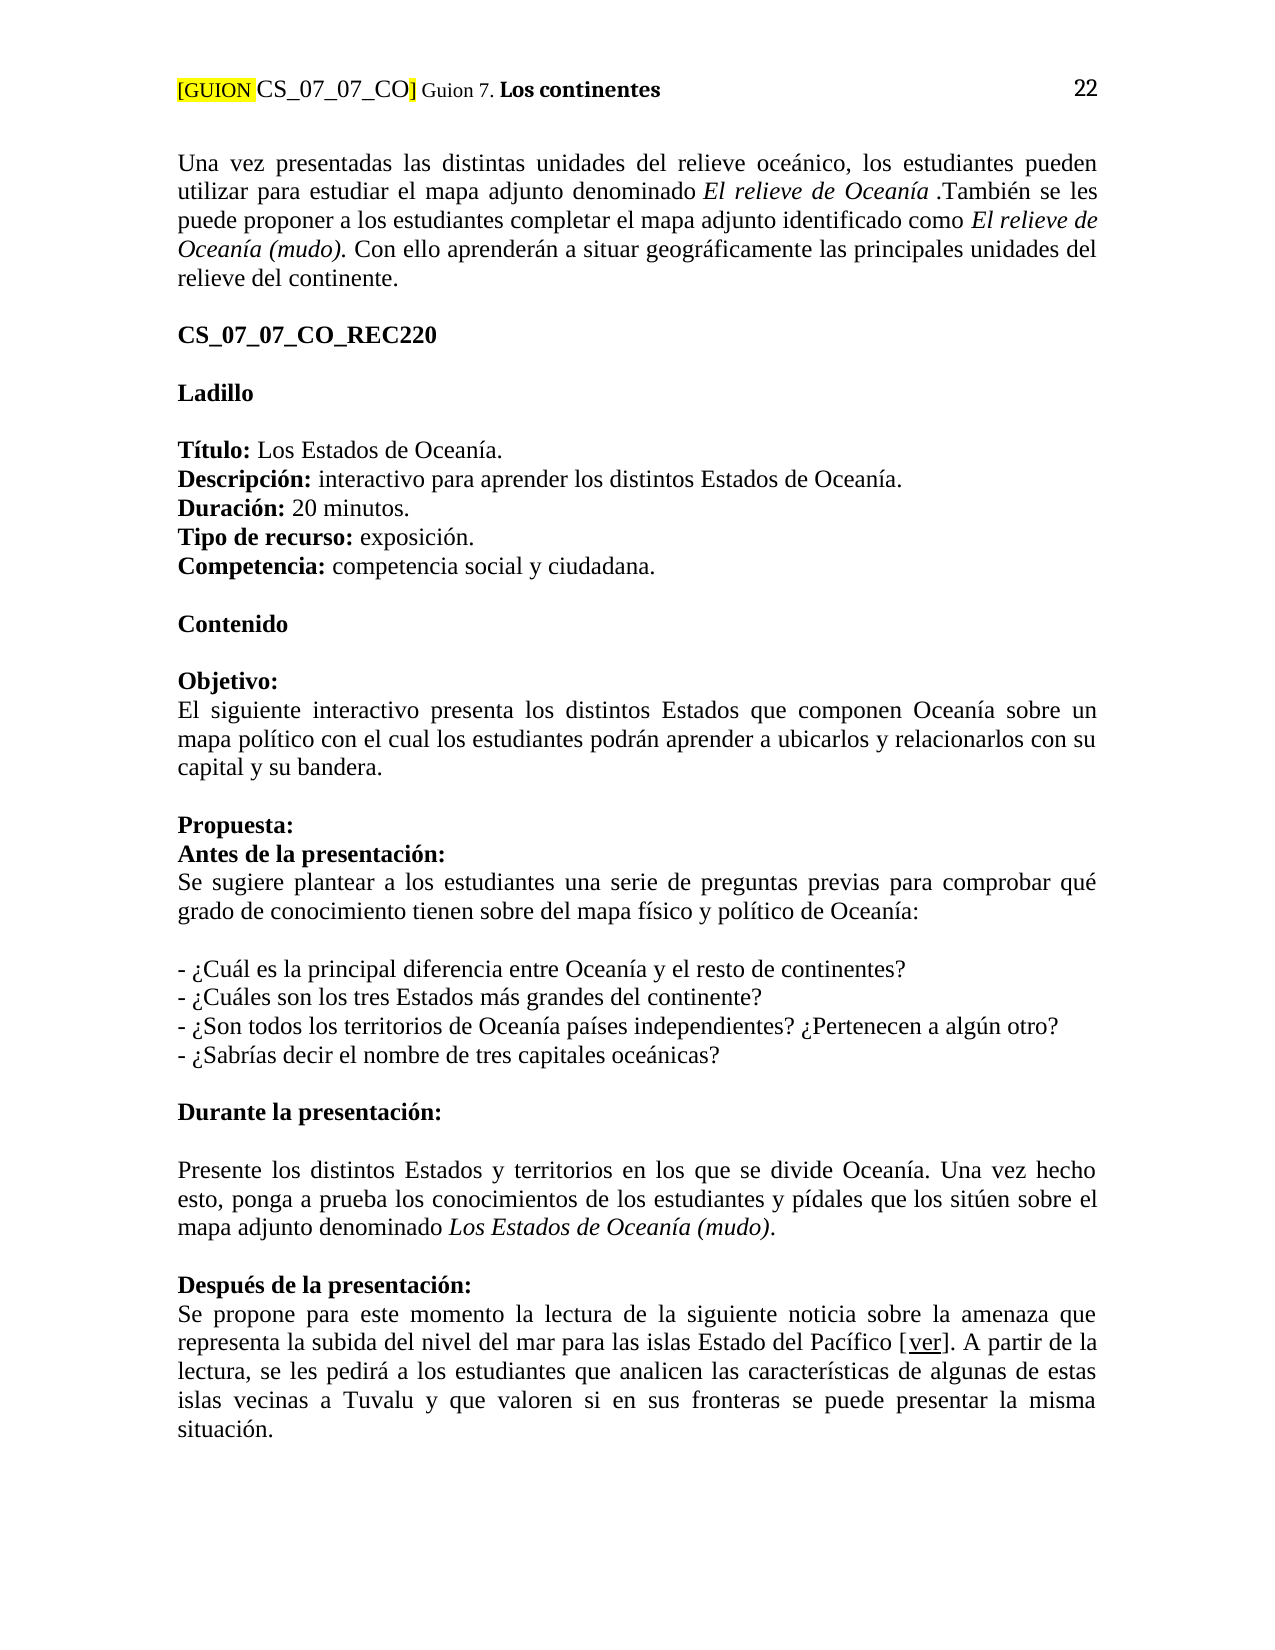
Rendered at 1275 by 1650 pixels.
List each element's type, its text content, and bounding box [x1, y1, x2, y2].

text Se sugiere plantear a los estudiantes una serie de preguntas previas para comprobar qué grado de conocimiento tienen sobre del mapa físico y político de Oceanía: [177, 867, 1098, 925]
text CS_07_07_CO_REC220 [177, 320, 1098, 349]
text Durante la presentación: [177, 1097, 1098, 1126]
text Antes de la presentación: [177, 839, 1098, 867]
text Objetivo: [177, 666, 1098, 695]
text - ¿Sabrías decir el nombre de tres capitales oceánicas? [177, 1040, 1098, 1069]
text El siguiente interactivo presenta los distintos Estados que componen Oceanía sobre un mapa político con el cual los estudiantes podrán aprender a ubicarlos y relacionarlos con su capital y su bandera. [177, 695, 1098, 781]
text Tipo de recurso: exposición. [177, 522, 1098, 551]
text Propuesta: [177, 810, 1098, 839]
text Ladillo [177, 378, 1098, 406]
text Duración: 20 minutos. [177, 493, 1098, 522]
text - ¿Son todos los territorios de Oceanía países independientes? ¿Pertenecen a algún otro? [177, 1011, 1098, 1040]
text - ¿Cuáles son los tres Estados más grandes del continente? [177, 982, 1098, 1011]
text Contenido [177, 609, 1098, 637]
subtitle Título: Los Estados de Oceanía. [177, 436, 1098, 464]
text Se propone para este momento la lectura de la siguiente noticia sobre la amenaza que representa la subida del nivel del mar para las islas Estado del Pacífico [ver]. A partir de la lectura, se les pedirá a los estudiantes que analicen las características de algunas de estas islas vecinas a Tuvalu y que valoren si en sus fronteras se puede presentar la misma situación. [177, 1299, 1098, 1442]
text Presente los distintos Estados y territorios en los que se divide Oceanía. Una vez hecho esto, ponga a prueba los conocimientos de los estudiantes y pídales que los sitúen sobre el mapa adjunto denominado Los Estados de Oceanía (mudo). [177, 1155, 1098, 1241]
text Una vez presentadas las distintas unidades del relieve oceánico, los estudiantes pueden utilizar para estudiar el mapa adjunto denominado El relieve de Oceanía .También se les puede proponer a los estudiantes completar el mapa adjunto identificado como El relieve de Oceanía (mudo). Con ello aprenderán a situar geográficamente las principales unidades del relieve del continente. [177, 148, 1098, 291]
text Descripción: interactivo para aprender los distintos Estados de Oceanía. [177, 464, 1098, 493]
text - ¿Cuál es la principal diferencia entre Oceanía y el resto de continentes? [177, 954, 1098, 982]
text Después de la presentación: [177, 1270, 1098, 1299]
text Competencia: competencia social y ciudadana. [177, 551, 1098, 580]
